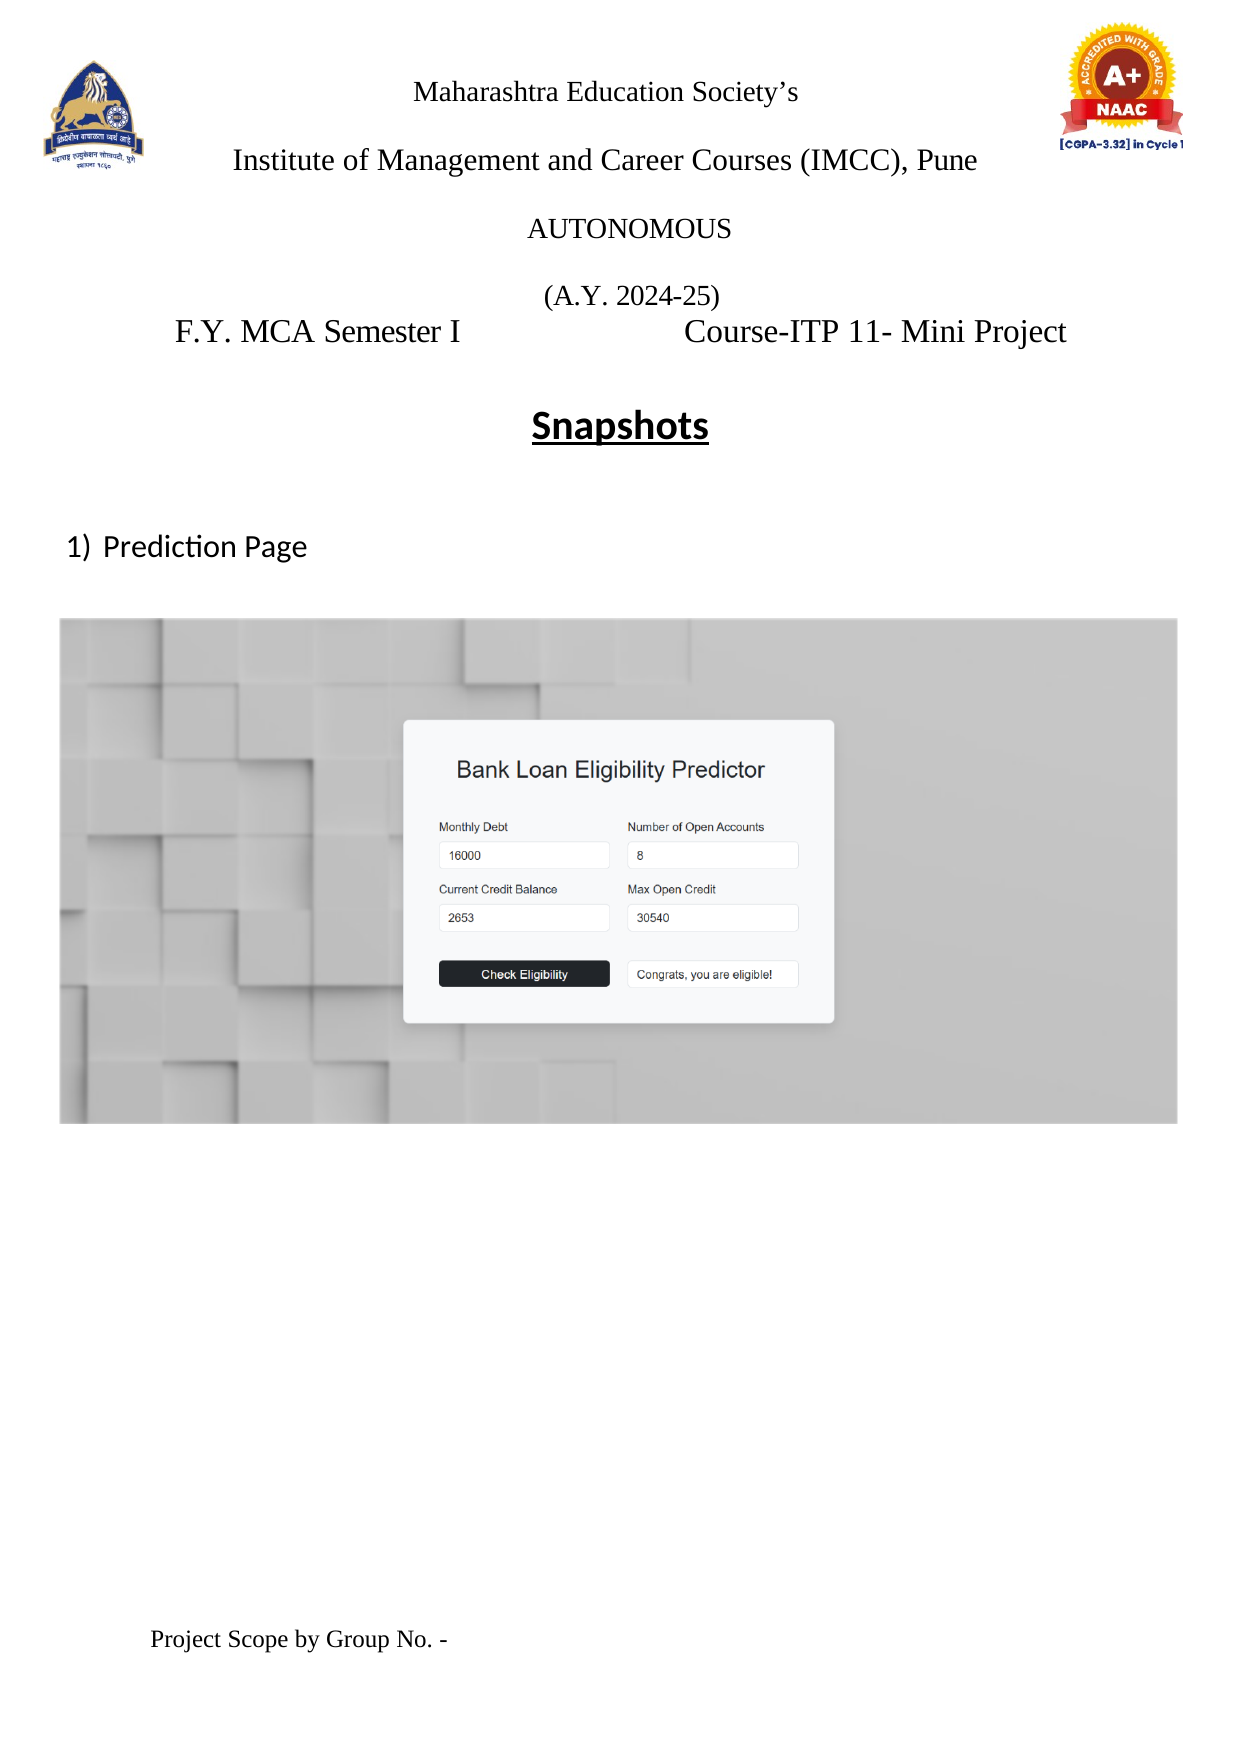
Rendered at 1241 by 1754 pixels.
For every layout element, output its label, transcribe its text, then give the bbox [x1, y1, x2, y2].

list Prediction Page [65, 526, 1181, 565]
picture [1060, 22, 1183, 150]
picture [43, 60, 144, 170]
picture [59, 618, 1178, 1124]
text Snapshots [59, 399, 1181, 449]
